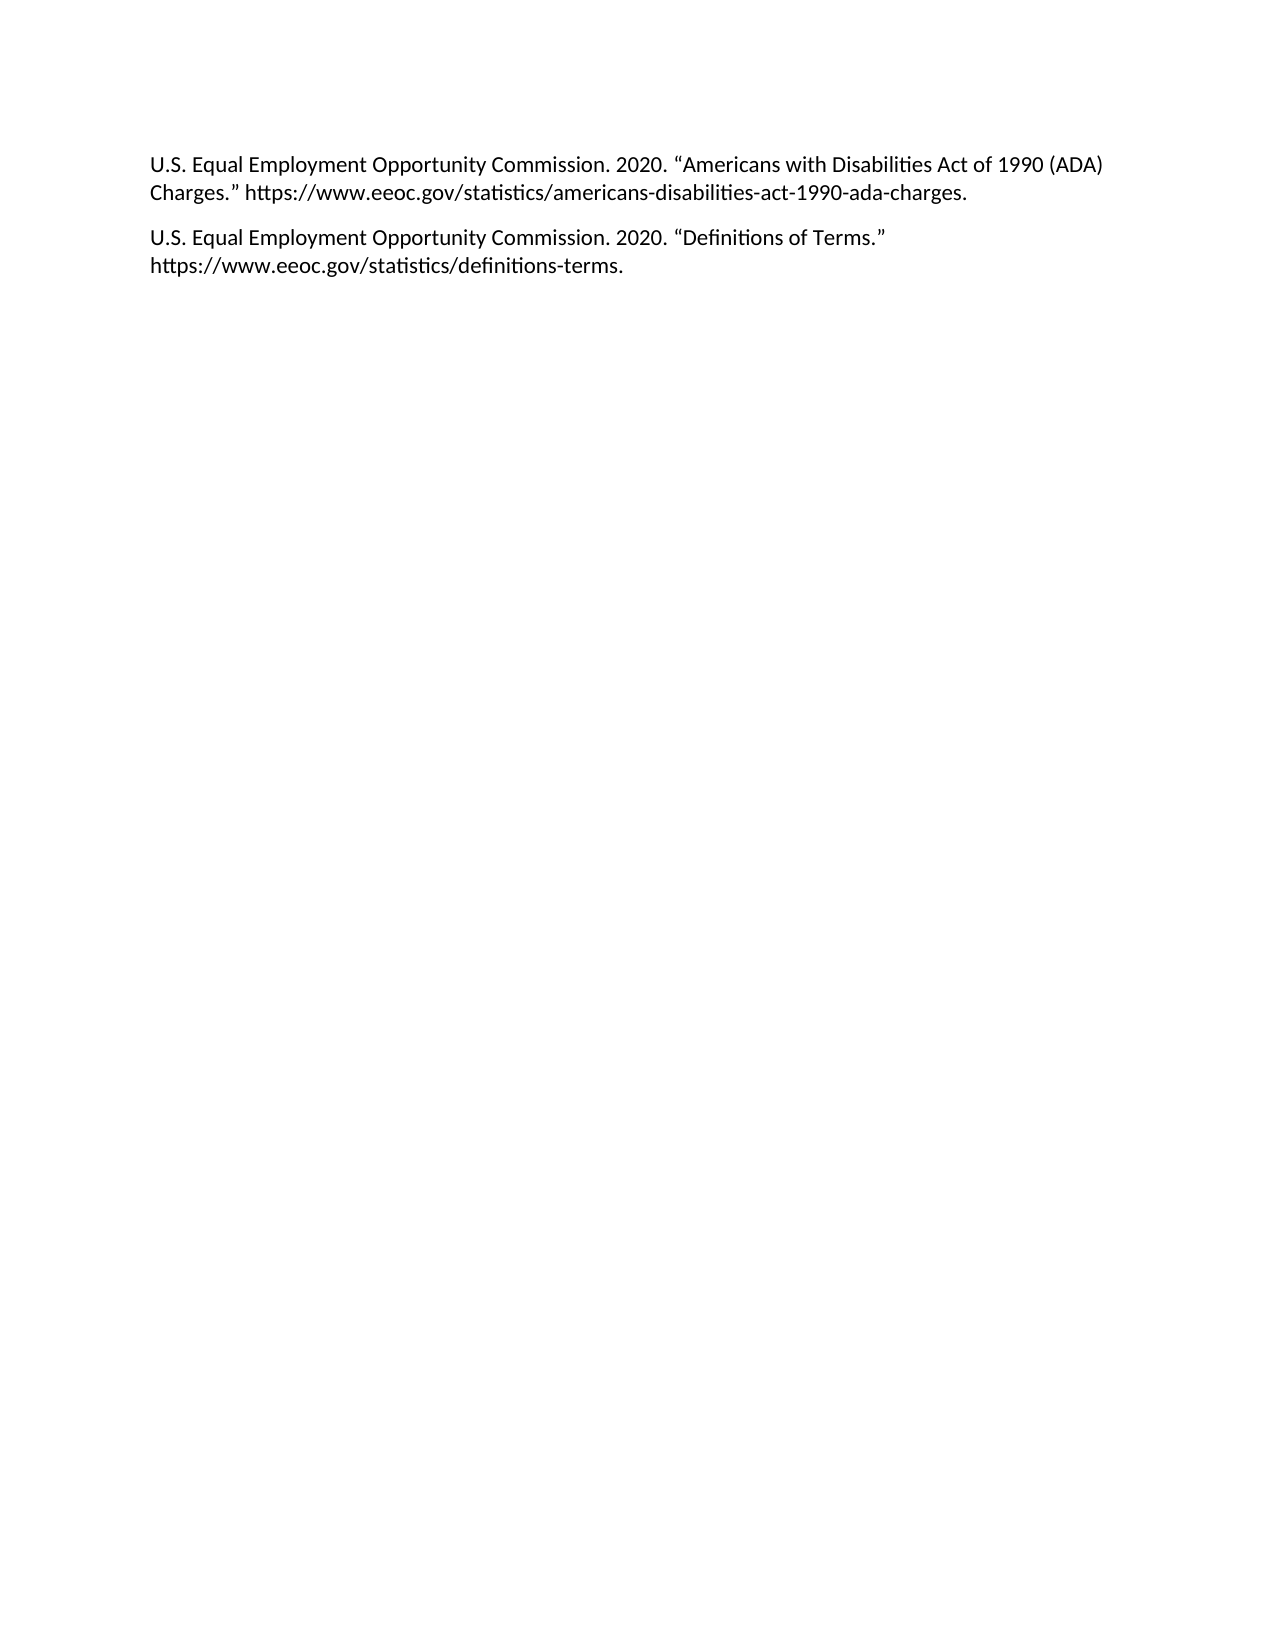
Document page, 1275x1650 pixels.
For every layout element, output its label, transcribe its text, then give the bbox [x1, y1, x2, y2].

text U.S. Equal Employment Opportunity Commission. 2020. “Definitions of Terms.” https://www.eeoc.gov/statistics/definitions-terms. [150, 223, 1125, 279]
text U.S. Equal Employment Opportunity Commission. 2020. “Americans with Disabilities Act of 1990 (ADA) Charges.” https://www.eeoc.gov/statistics/americans-disabilities-act-1990-ada-charges. [150, 150, 1125, 206]
